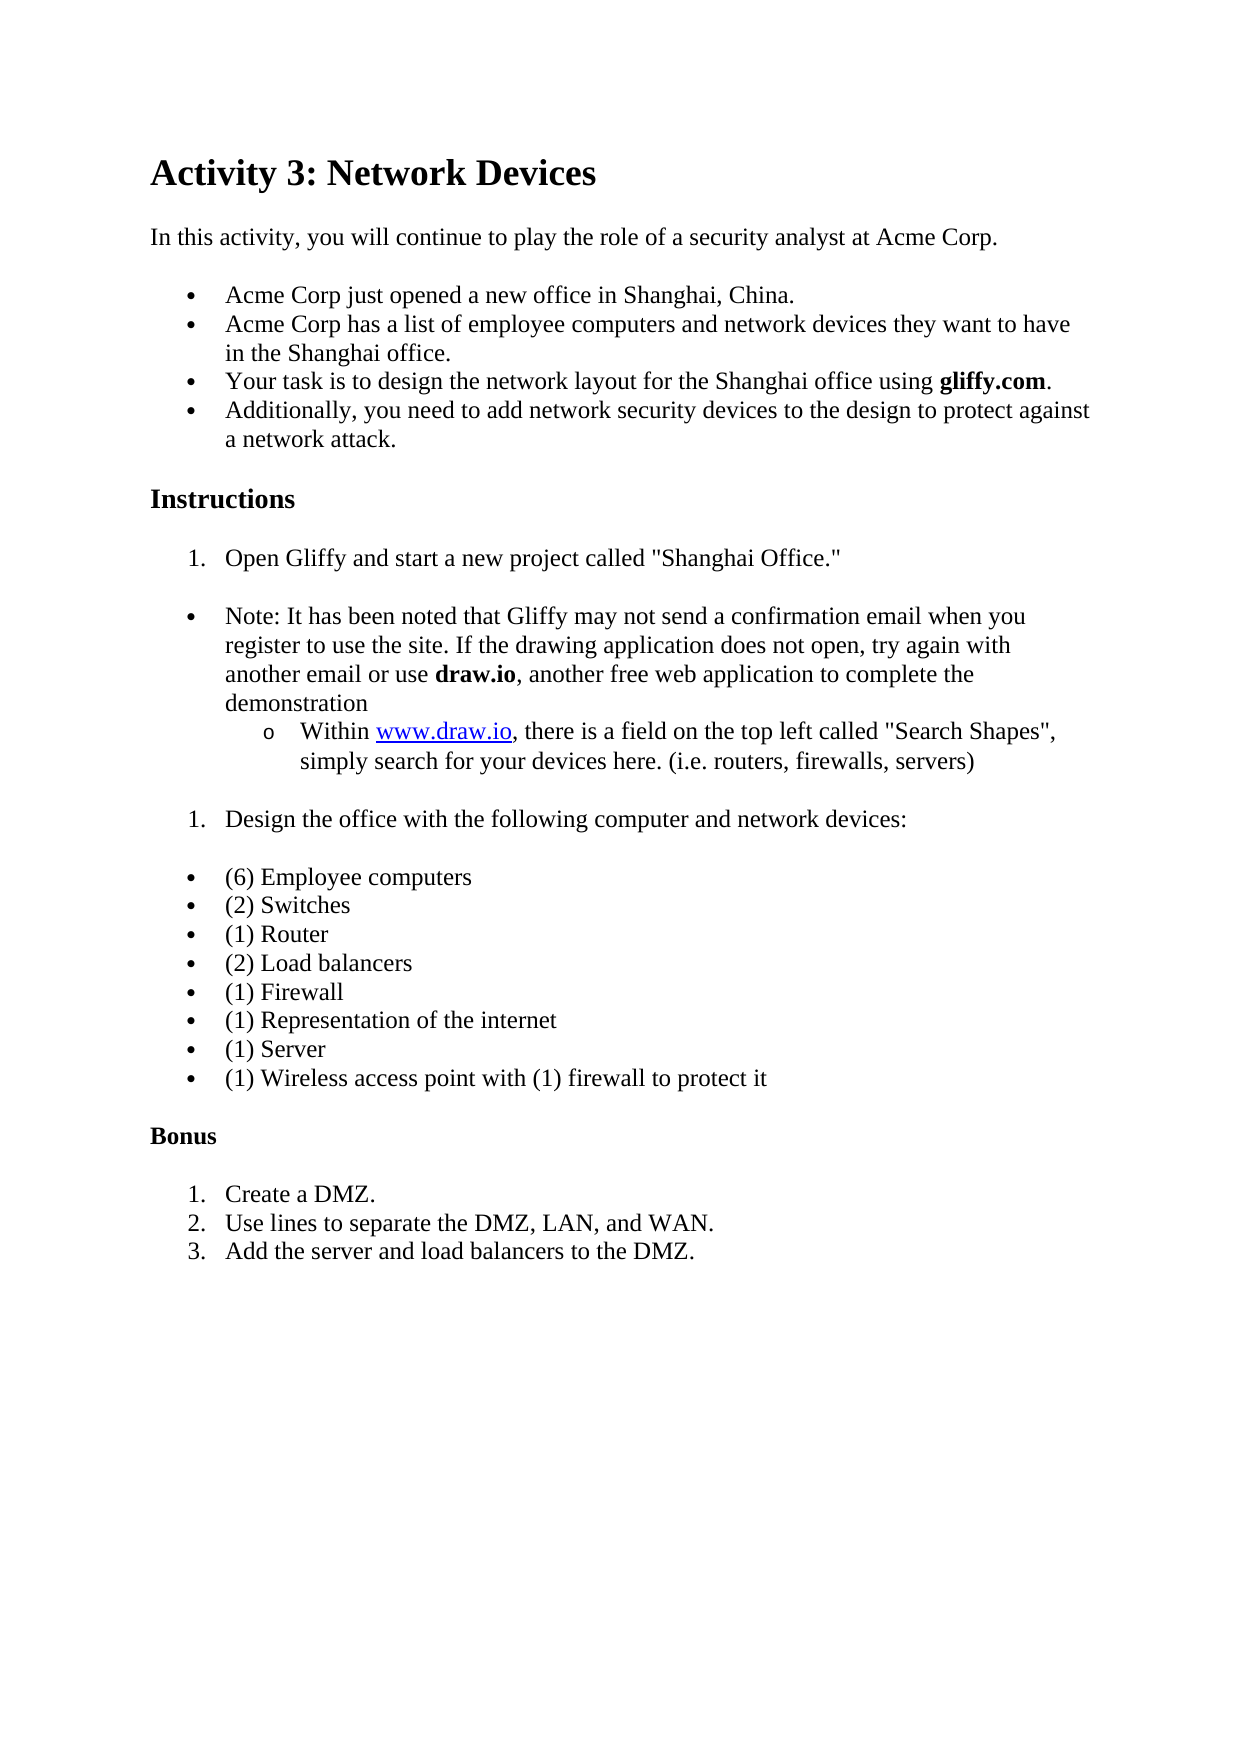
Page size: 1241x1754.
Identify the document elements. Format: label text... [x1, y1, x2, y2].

list Add the server and load balancers to the DMZ. [187, 1236, 1090, 1265]
list Create a DMZ. [187, 1179, 1090, 1208]
list Use lines to separate the DMZ, LAN, and WAN. [187, 1208, 1090, 1236]
list (6) Employee computers [187, 862, 1090, 891]
list Your task is to design the network layout for the Shanghai office using gliffy.com. [187, 366, 1090, 395]
list (1) Representation of the internet [187, 1006, 1090, 1034]
list Additionally, you need to add network security devices to the design to protect against a network attack. [187, 395, 1090, 453]
list Acme Corp just opened a new office in Shanghai, China. [187, 280, 1090, 309]
text Activity 3: Network Devices [150, 150, 1090, 193]
list (1) Router [187, 919, 1090, 948]
list (2) Switches [187, 891, 1090, 919]
list Acme Corp has a list of employee computers and network devices they want to have in the Shanghai office. [187, 309, 1090, 366]
list Design the office with the following computer and network devices: [187, 804, 1090, 833]
list (1) Wireless access point with (1) firewall to protect it [187, 1063, 1090, 1092]
list Note: It has been noted that Gliffy may not send a confirmation email when you register to use the site. If the drawing application does not open, try again with another email or use draw.io, another free web application to complete the demonstration [187, 601, 1090, 716]
list (2) Load balancers [187, 948, 1090, 977]
list Open Gliffy and start a new project called "Shanghai Office." [187, 543, 1090, 572]
text Instructions [150, 482, 1090, 514]
text Bonus [150, 1121, 1090, 1150]
list Within www.draw.io, there is a field on the top left called "Search Shapes", simply search for your devices here. (i.e. routers, firewalls, servers) [262, 716, 1090, 775]
list (1) Firewall [187, 977, 1090, 1006]
text In this activity, you will continue to play the role of a security analyst at Acme Corp. [150, 222, 1090, 251]
list (1) Server [187, 1034, 1090, 1063]
